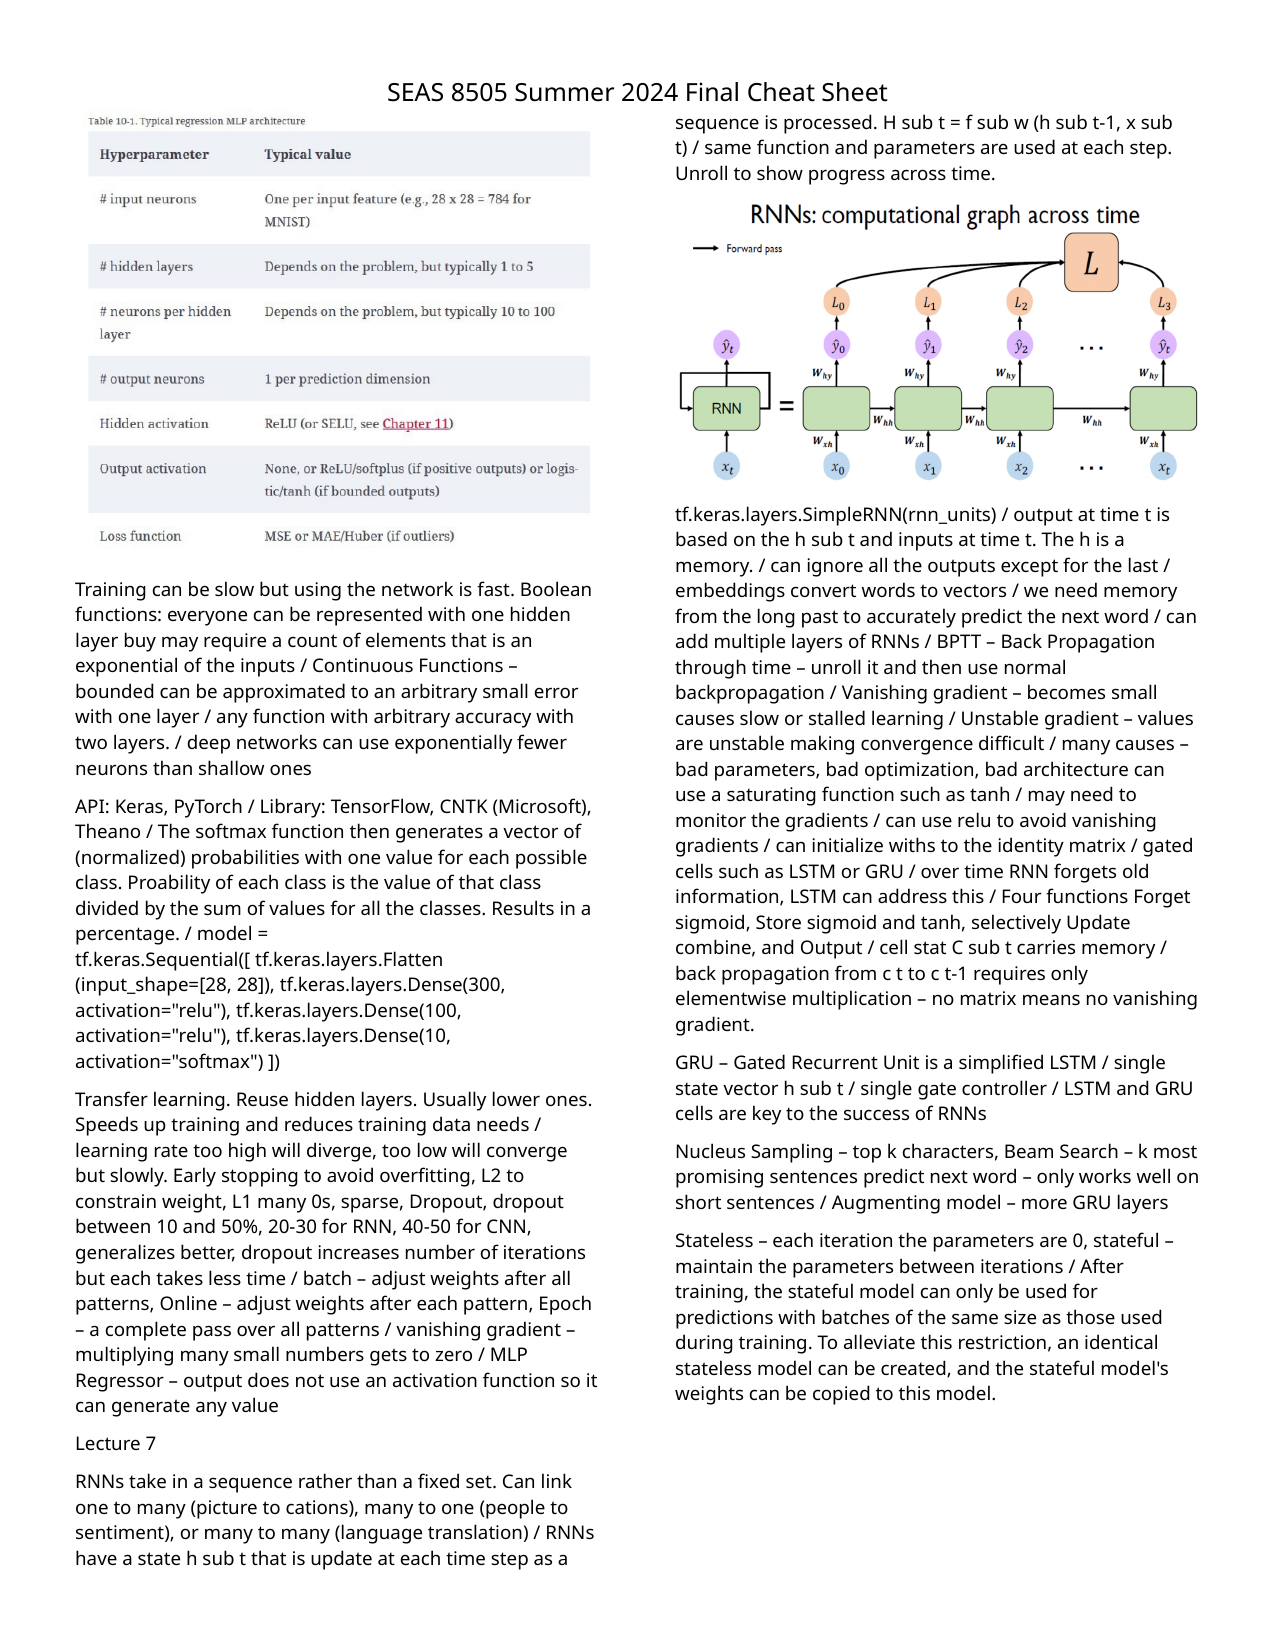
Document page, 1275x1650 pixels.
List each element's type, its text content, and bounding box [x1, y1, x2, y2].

picture [675, 198, 1200, 489]
text Nucleus Sampling – top k characters, Beam Search – k most promising sentences predict next word – only works well on short sentences / Augmenting model – more GRU layers [675, 1138, 1200, 1215]
picture [75, 109, 600, 564]
text GRU – Gated Recurrent Unit is a simplified LSTM / single state vector h sub t / single gate controller / LSTM and GRU cells are key to the success of RNNs [675, 1049, 1200, 1126]
text Training can be slow but using the network is fast. Boolean functions: everyone can be represented with one hidden layer buy may require a count of elements that is an exponential of the inputs / Continuous Functions – bounded can be approximated to an arbitrary small error with one layer / any function with arbitrary accuracy with two layers. / deep networks can use exponentially fewer neurons than shallow ones [75, 576, 600, 780]
text Lecture 7 [75, 1430, 600, 1456]
text RNNs take in a sequence rather than a fixed set. Can link one to many (picture to cations), many to one (people to sentiment), or many to many (language translation) / RNNs have a state h sub t that is update at each time step as a sequence is processed. H sub t = f sub w (h sub t-1, x sub t) / same function and parameters are used at each step. Unroll to show progress across time. [75, 1468, 600, 1571]
text tf.keras.layers.SimpleRNN(rnn_units) / output at time t is based on the h sub t and inputs at time t. The h is a memory. / can ignore all the outputs except for the last / embeddings convert words to vectors / we need memory from the long past to accurately predict the next word / can add multiple layers of RNNs / BPTT – Back Propagation through time – unroll it and then use normal backpropagation / Vanishing gradient – becomes small causes slow or stalled learning / Unstable gradient – values are unstable making convergence difficult / many causes – bad parameters, bad optimization, bad architecture can use a saturating function such as tanh / may need to monitor the gradients / can use relu to avoid vanishing gradients / can initialize withs to the identity matrix / gated cells such as LSTM or GRU / over time RNN forgets old information, LSTM can address this / Four functions Forget sigmoid, Store sigmoid and tanh, selectively Update combine, and Output / cell stat C sub t carries memory / back propagation from c t to c t-1 requires only elementwise multiplication – no matrix means no vanishing gradient. [675, 501, 1200, 1037]
text API: Keras, PyTorch / Library: TensorFlow, CNTK (Microsoft), Theano / The softmax function then generates a vector of (normalized) probabilities with one value for each possible class. Proability of each class is the value of that class divided by the sum of values for all the classes. Results in a percentage. / model = tf.keras.Sequential([ tf.keras.layers.Flatten (input_shape=[28, 28]), tf.keras.layers.Dense(300, activation="relu"), tf.keras.layers.Dense(100, activation="relu"), tf.keras.layers.Dense(10, activation="softmax") ]) [75, 793, 600, 1074]
text Stateless – each iteration the parameters are 0, stateful – maintain the parameters between iterations / After training, the stateful model can only be used for predictions with batches of the same size as those used during training. To alleviate this restriction, an identical stateless model can be created, and the stateful model's weights can be copied to this model. [675, 1227, 1200, 1406]
text Transfer learning. Reuse hidden layers. Usually lower ones. Speeds up training and reduces training data needs / learning rate too high will diverge, too low will converge but slowly. Early stopping to avoid overfitting, L2 to constrain weight, L1 many 0s, sparse, Dropout, dropout between 10 and 50%, 20-30 for RNN, 40-50 for CNN, generalizes better, dropout increases number of iterations but each takes less time / batch – adjust weights after all patterns, Online – adjust weights after each pattern, Epoch – a complete pass over all patterns / vanishing gradient – multiplying many small numbers gets to zero / MLP Regressor – output does not use an activation function so it can generate any value [75, 1086, 600, 1418]
text RNNs take in a sequence rather than a fixed set. Can link one to many (picture to cations), many to one (people to sentiment), or many to many (language translation) / RNNs have a state h sub t that is update at each time step as a sequence is processed. H sub t = f sub w (h sub t-1, x sub t) / same function and parameters are used at each step. Unroll to show progress across time. [675, 109, 1200, 186]
